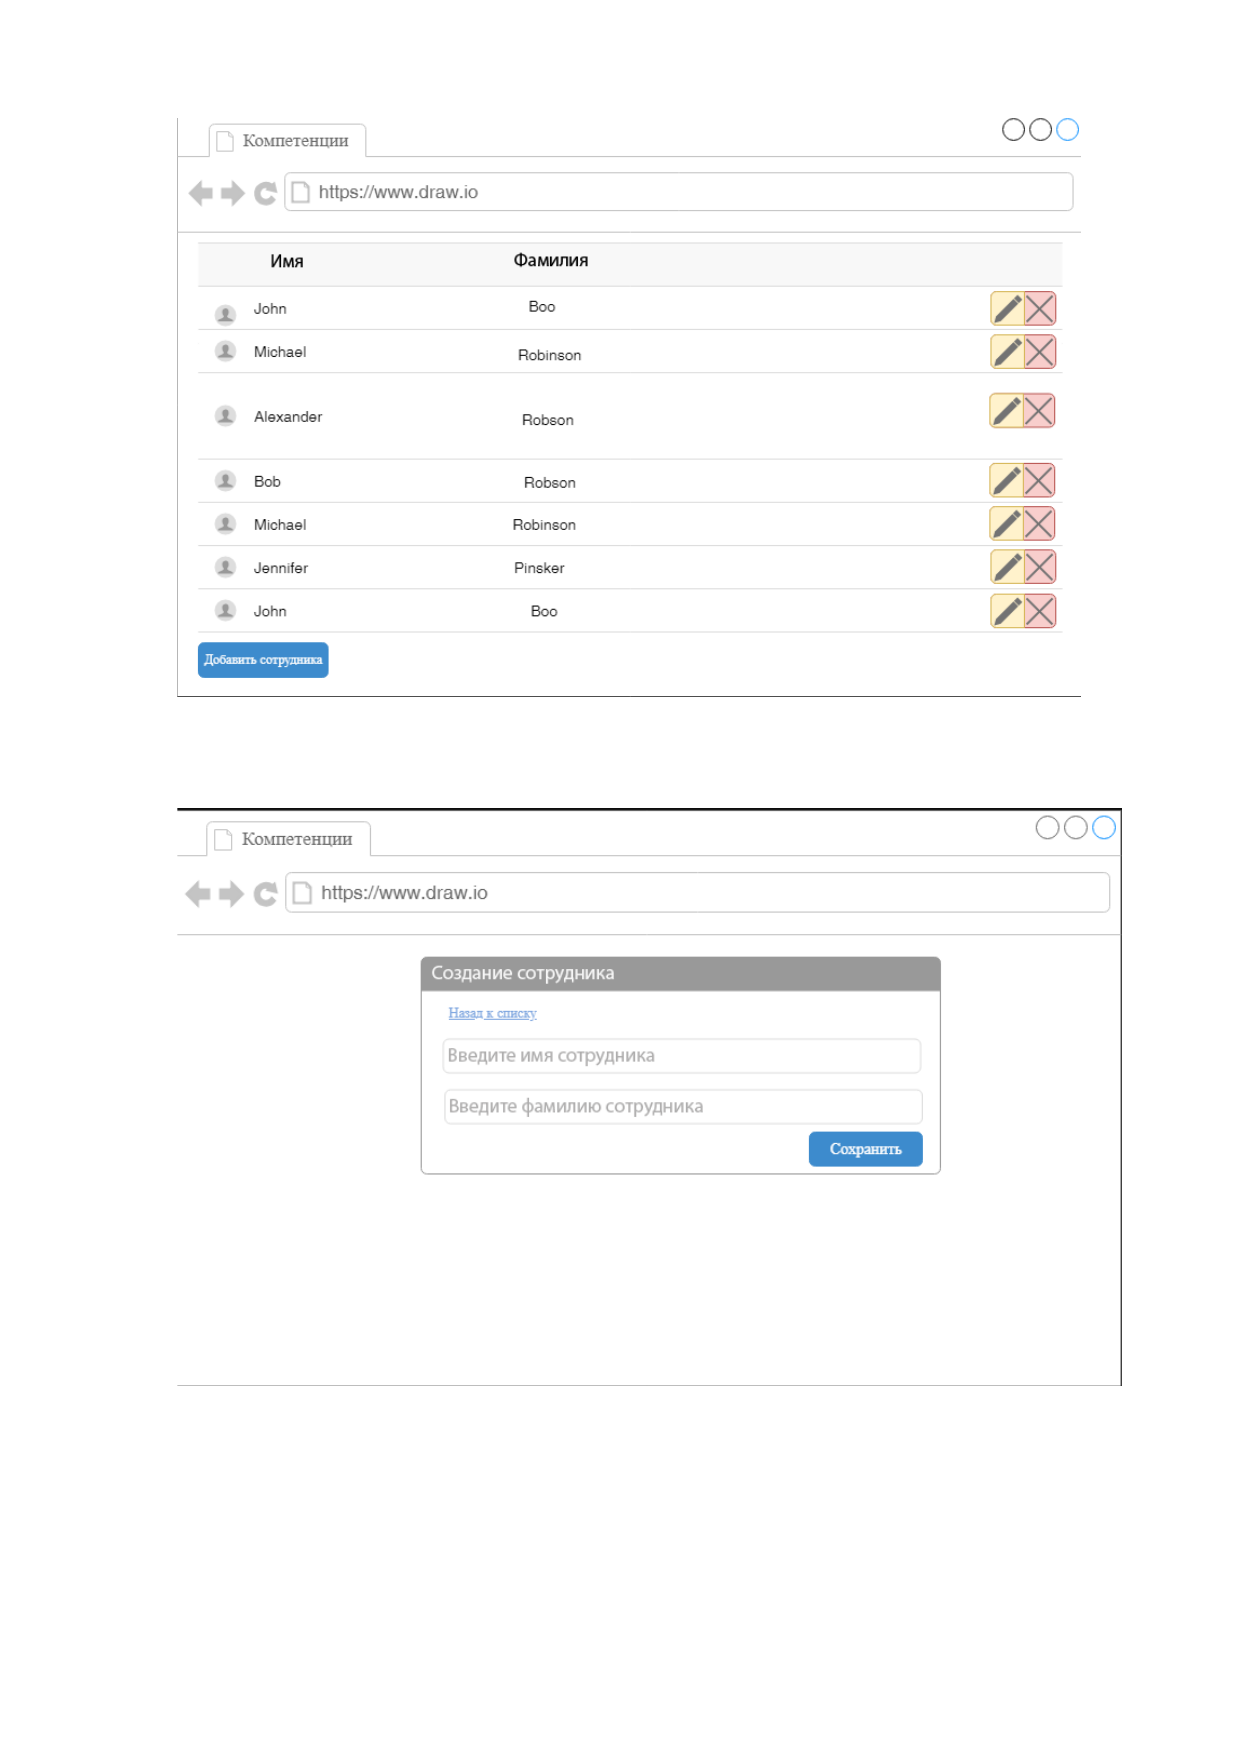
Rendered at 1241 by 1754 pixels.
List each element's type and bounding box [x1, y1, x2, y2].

picture [177, 118, 1081, 697]
picture [177, 808, 1122, 1386]
